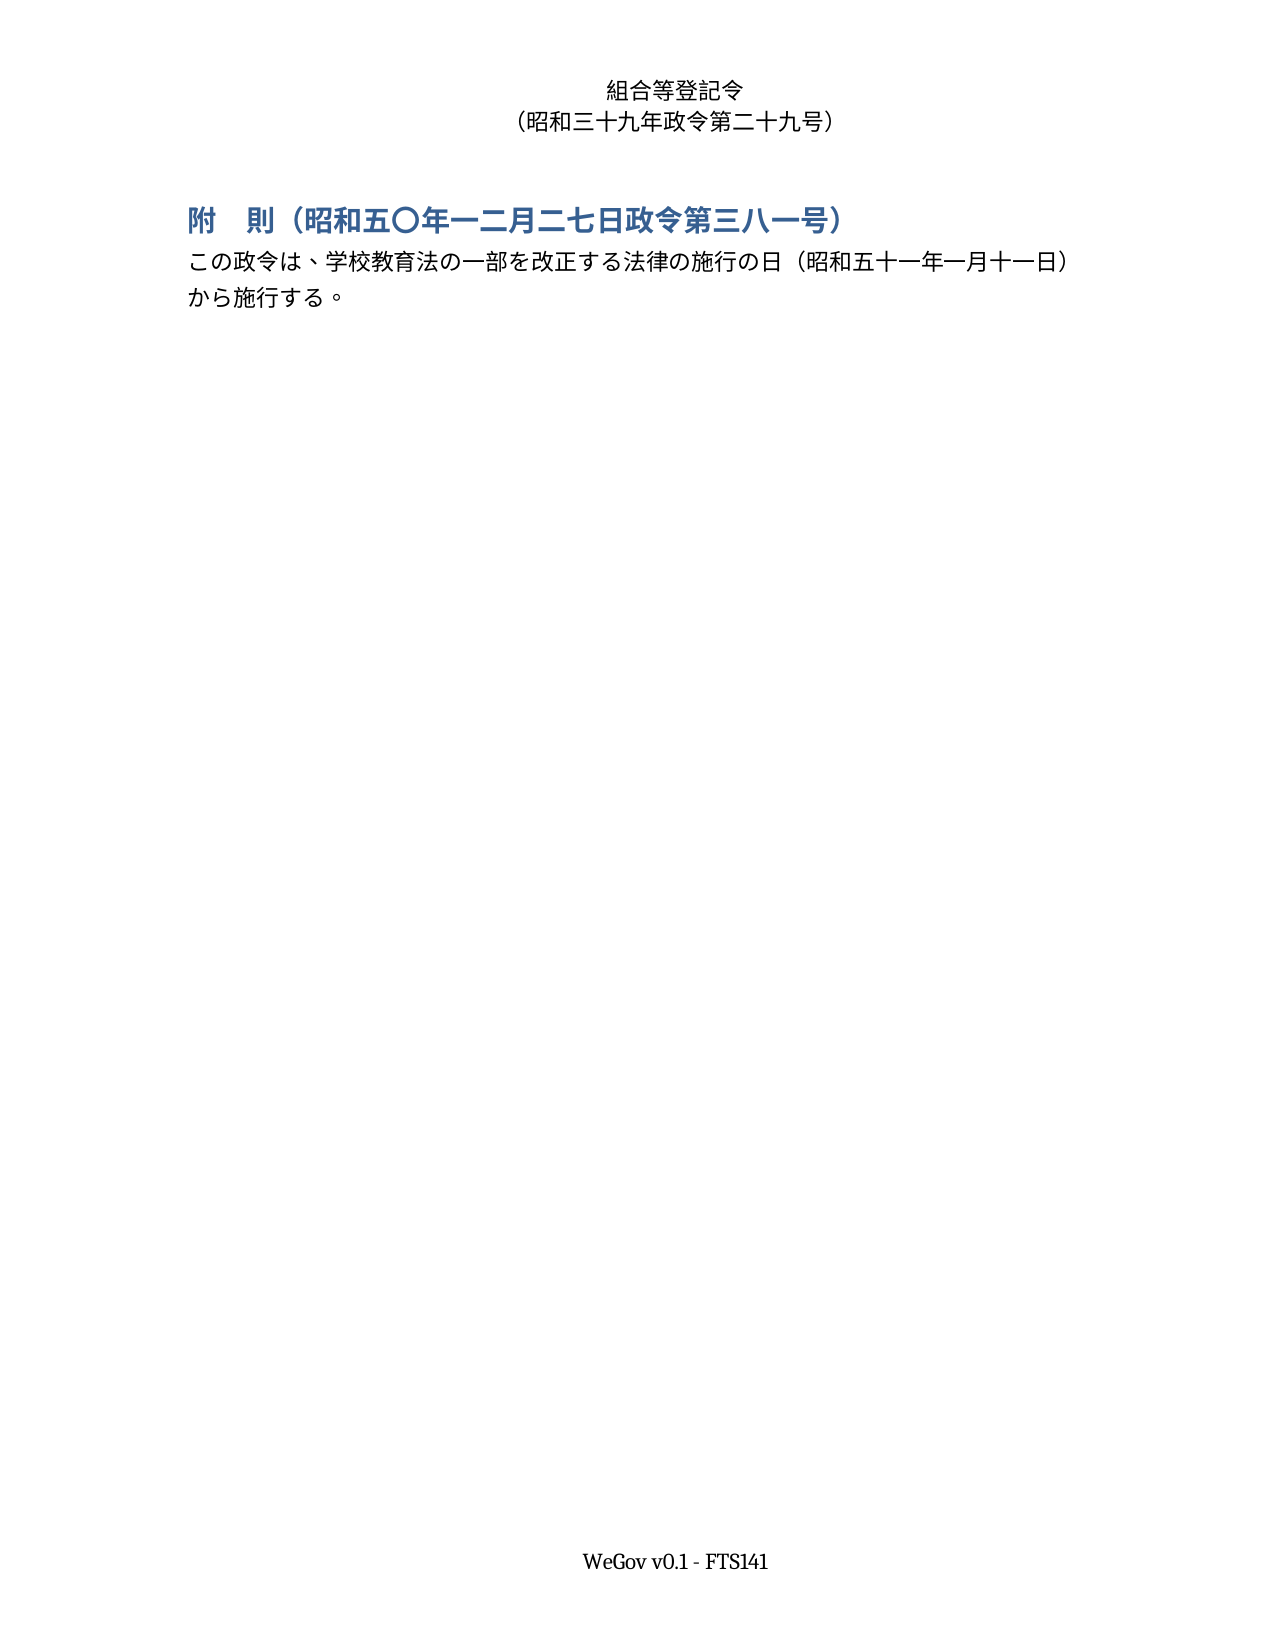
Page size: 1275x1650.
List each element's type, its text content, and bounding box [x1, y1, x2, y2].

subtitle 附 則（昭和五〇年一二月二七日政令第三八一号） [187, 200, 1087, 240]
text この政令は、学校教育法の一部を改正する法律の施行の日（昭和五十一年一月十一日）から施行する。 [187, 246, 1087, 313]
